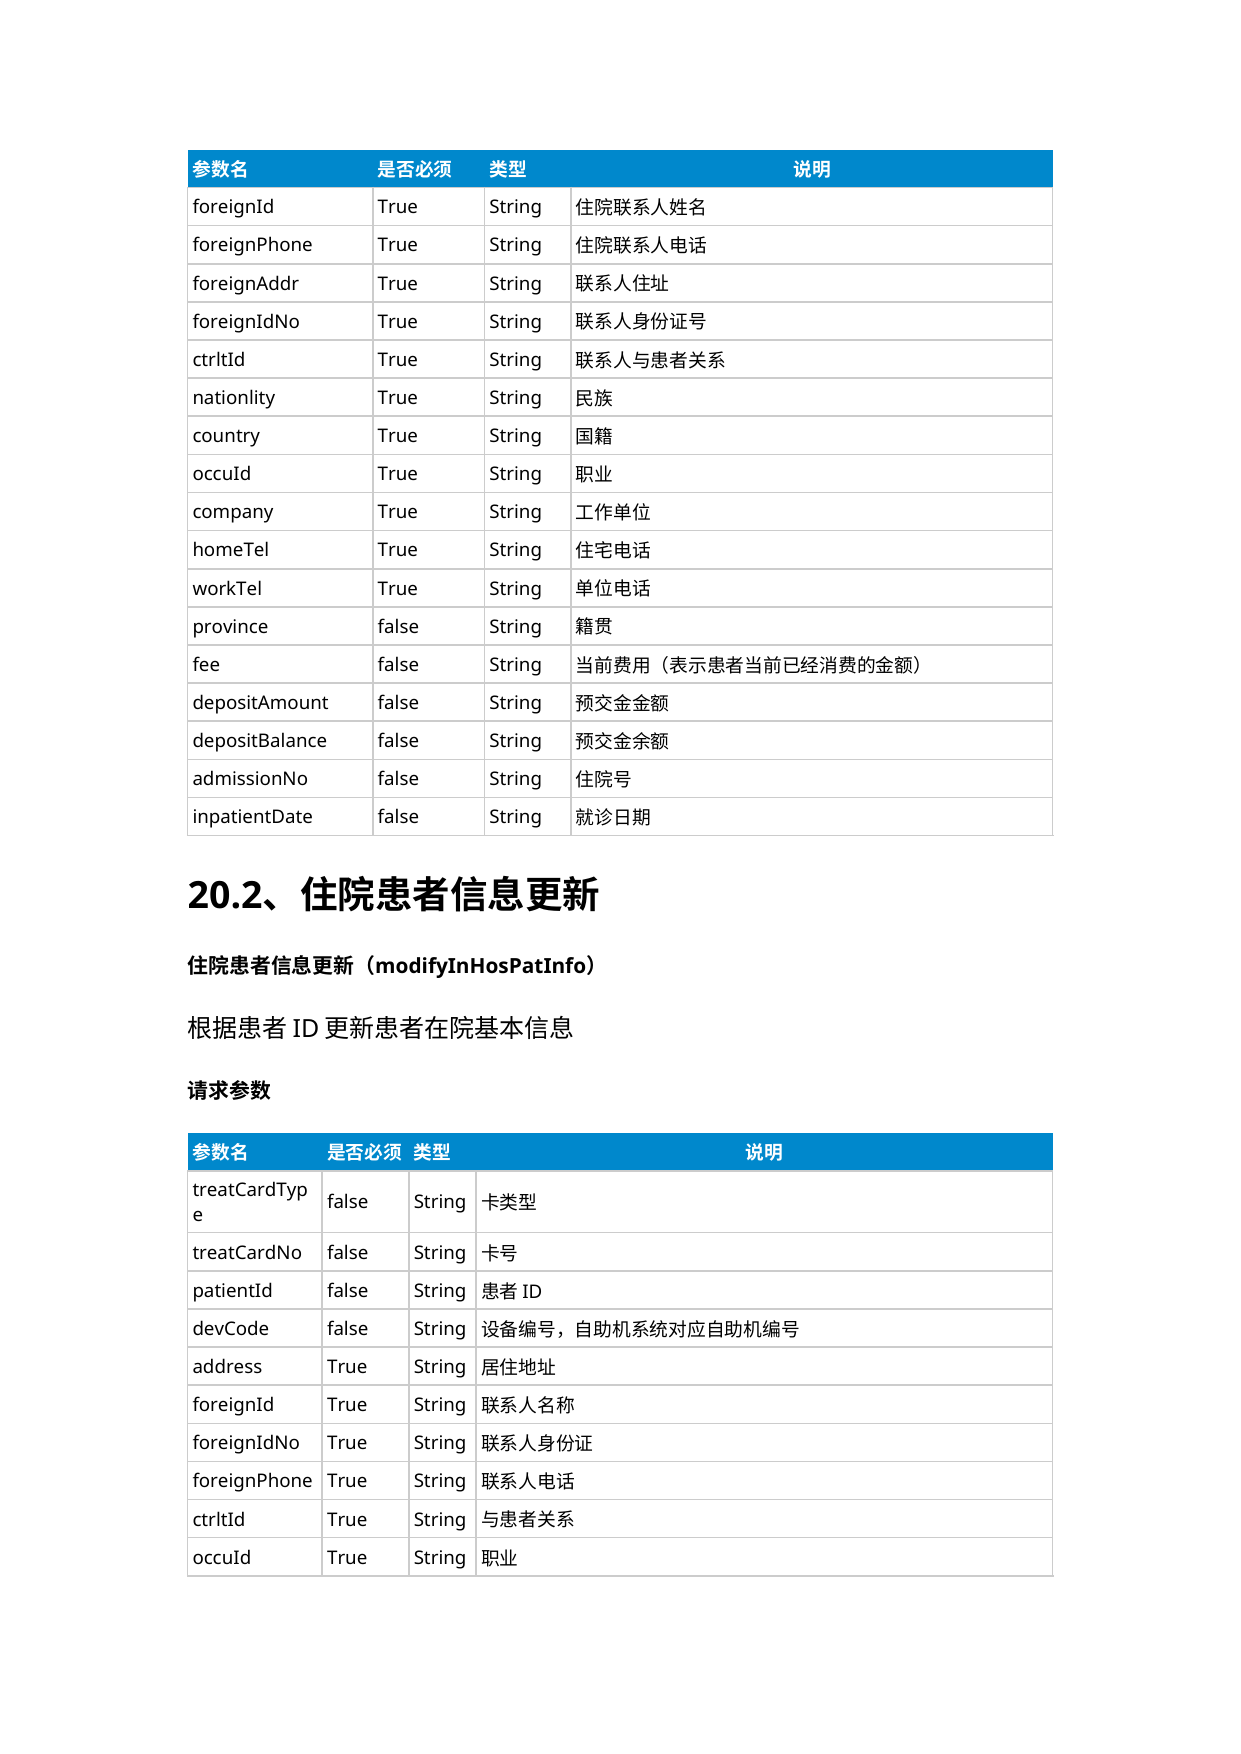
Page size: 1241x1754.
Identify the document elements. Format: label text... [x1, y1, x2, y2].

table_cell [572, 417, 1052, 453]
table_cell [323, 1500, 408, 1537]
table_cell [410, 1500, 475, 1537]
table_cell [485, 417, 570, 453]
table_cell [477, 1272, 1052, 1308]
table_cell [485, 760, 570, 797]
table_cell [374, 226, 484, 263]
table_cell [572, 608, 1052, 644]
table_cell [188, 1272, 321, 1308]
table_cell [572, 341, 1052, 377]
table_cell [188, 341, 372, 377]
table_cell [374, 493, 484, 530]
subtitle 请求参数 [187, 1074, 1053, 1104]
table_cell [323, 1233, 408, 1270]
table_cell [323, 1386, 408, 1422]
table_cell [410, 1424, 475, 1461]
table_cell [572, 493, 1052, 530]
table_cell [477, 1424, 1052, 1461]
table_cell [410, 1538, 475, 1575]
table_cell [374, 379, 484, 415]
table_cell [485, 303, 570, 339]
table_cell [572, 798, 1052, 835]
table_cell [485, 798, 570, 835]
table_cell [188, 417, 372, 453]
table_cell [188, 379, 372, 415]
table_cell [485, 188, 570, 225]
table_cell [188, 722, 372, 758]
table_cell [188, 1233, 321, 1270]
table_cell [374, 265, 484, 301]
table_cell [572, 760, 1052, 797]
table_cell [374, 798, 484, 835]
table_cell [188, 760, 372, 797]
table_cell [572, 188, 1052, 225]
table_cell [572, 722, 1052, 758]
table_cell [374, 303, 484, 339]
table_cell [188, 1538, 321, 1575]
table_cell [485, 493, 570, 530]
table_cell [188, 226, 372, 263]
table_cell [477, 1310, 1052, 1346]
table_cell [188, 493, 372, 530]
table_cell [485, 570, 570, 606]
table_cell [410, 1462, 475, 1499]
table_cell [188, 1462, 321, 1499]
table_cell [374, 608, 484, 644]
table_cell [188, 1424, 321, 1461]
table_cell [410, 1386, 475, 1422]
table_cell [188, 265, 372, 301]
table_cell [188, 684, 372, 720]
subtitle 20.2、住院患者信息更新 [187, 865, 1053, 920]
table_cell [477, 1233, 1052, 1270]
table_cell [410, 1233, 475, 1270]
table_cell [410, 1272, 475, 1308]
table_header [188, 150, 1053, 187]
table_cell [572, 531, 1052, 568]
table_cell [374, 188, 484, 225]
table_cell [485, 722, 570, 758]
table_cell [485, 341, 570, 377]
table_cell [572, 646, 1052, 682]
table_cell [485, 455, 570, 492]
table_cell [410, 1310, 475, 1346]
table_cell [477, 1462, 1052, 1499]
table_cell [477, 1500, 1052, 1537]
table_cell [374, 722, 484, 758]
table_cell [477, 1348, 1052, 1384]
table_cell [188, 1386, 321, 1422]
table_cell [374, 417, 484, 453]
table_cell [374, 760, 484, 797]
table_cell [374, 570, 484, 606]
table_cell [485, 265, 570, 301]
text 根据患者ID更新患者在院基本信息 [187, 1008, 1053, 1045]
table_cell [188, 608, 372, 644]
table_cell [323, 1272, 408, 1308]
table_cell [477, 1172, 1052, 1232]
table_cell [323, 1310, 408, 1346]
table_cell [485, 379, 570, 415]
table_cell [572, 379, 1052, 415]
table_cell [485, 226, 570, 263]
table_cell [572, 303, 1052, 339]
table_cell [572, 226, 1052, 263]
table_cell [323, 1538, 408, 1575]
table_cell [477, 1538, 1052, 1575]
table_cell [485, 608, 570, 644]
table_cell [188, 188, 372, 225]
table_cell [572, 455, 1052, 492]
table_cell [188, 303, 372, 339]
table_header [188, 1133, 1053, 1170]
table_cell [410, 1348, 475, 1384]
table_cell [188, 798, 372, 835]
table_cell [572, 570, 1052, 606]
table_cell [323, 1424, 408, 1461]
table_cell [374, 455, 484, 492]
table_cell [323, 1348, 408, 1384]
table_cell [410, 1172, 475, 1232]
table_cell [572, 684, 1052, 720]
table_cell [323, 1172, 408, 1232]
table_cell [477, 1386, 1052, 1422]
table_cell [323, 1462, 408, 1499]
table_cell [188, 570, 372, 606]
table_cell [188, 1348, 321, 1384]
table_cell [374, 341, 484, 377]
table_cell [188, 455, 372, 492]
subtitle 住院患者信息更新（modifyInHosPatInfo） [187, 949, 1053, 979]
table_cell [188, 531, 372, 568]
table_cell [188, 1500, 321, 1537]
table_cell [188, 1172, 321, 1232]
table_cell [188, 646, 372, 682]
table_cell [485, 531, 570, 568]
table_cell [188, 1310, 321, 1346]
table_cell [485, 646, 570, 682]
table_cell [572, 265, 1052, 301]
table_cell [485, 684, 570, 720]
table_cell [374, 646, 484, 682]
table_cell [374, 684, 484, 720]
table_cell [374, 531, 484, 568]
